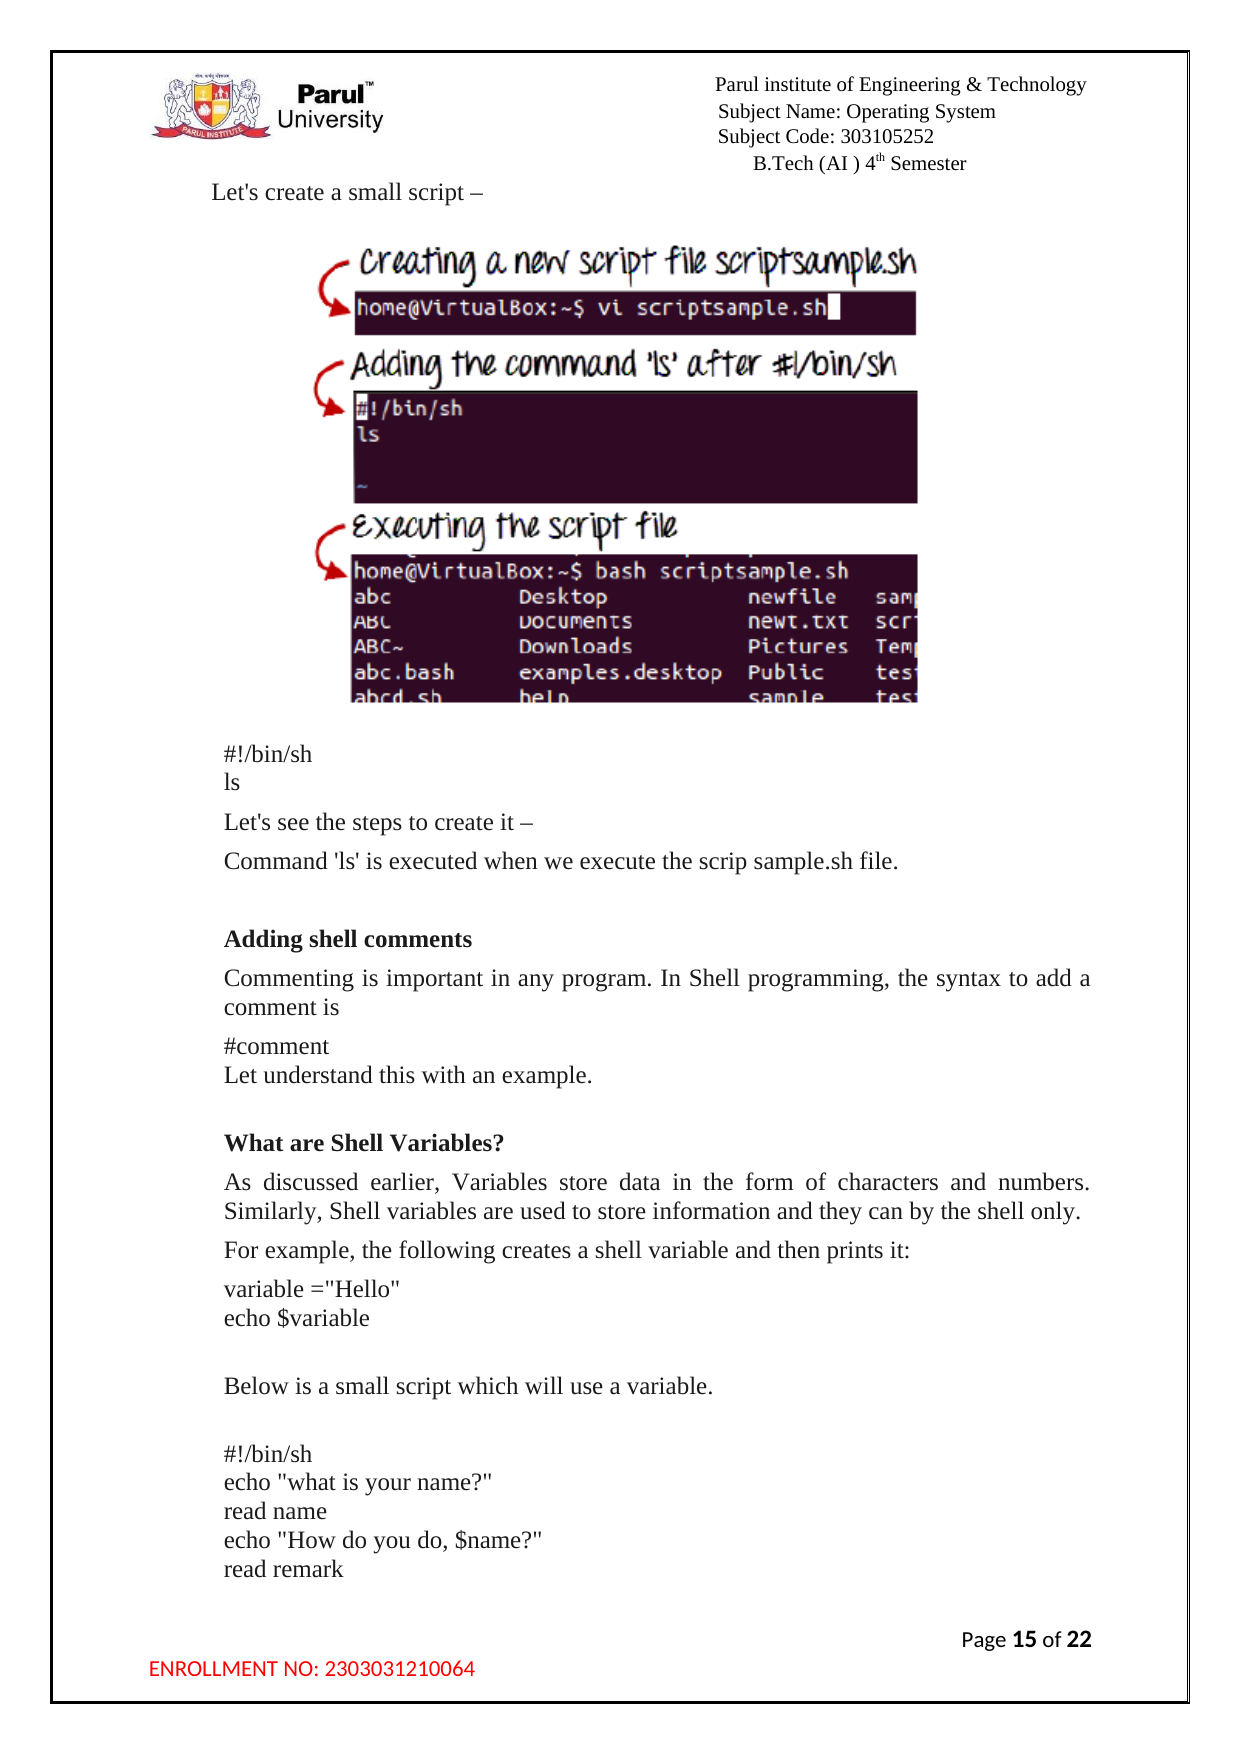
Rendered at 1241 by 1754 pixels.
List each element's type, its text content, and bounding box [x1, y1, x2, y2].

picture [148, 72, 384, 140]
text Below is a small script which will use a variable. [223, 1371, 1092, 1399]
text #!/bin/sh [211, 739, 1092, 767]
text read name [223, 1496, 1092, 1525]
text Commenting is important in any program. In Shell programming, the syntax to add a comment is [223, 963, 1092, 1021]
text echo "How do you do, $name?" [223, 1525, 1092, 1554]
text As discussed earlier, Variables store data in the form of characters and numbers. Similarly, Shell variables are used to store information and they can by the shell only. [223, 1167, 1092, 1224]
text What are Shell Variables? [223, 1128, 1092, 1157]
text Let's create a small script – [211, 177, 1092, 205]
text echo "what is your name?" [223, 1467, 1092, 1496]
text variable ="Hello" [223, 1274, 1092, 1303]
text #comment [223, 1031, 1092, 1060]
text ls [211, 767, 1092, 796]
picture [298, 215, 958, 729]
text Adding shell comments [223, 924, 1092, 953]
text read remark [223, 1554, 1092, 1582]
text Command 'ls' is executed when we execute the scrip sample.sh file. [148, 846, 1092, 874]
text Let's see the steps to create it – [148, 807, 1092, 835]
text For example, the following creates a shell variable and then prints it: [223, 1235, 1092, 1264]
text #!/bin/sh [223, 1439, 1092, 1467]
text echo $variable [223, 1303, 1092, 1332]
text Let understand this with an example. [223, 1060, 1092, 1089]
